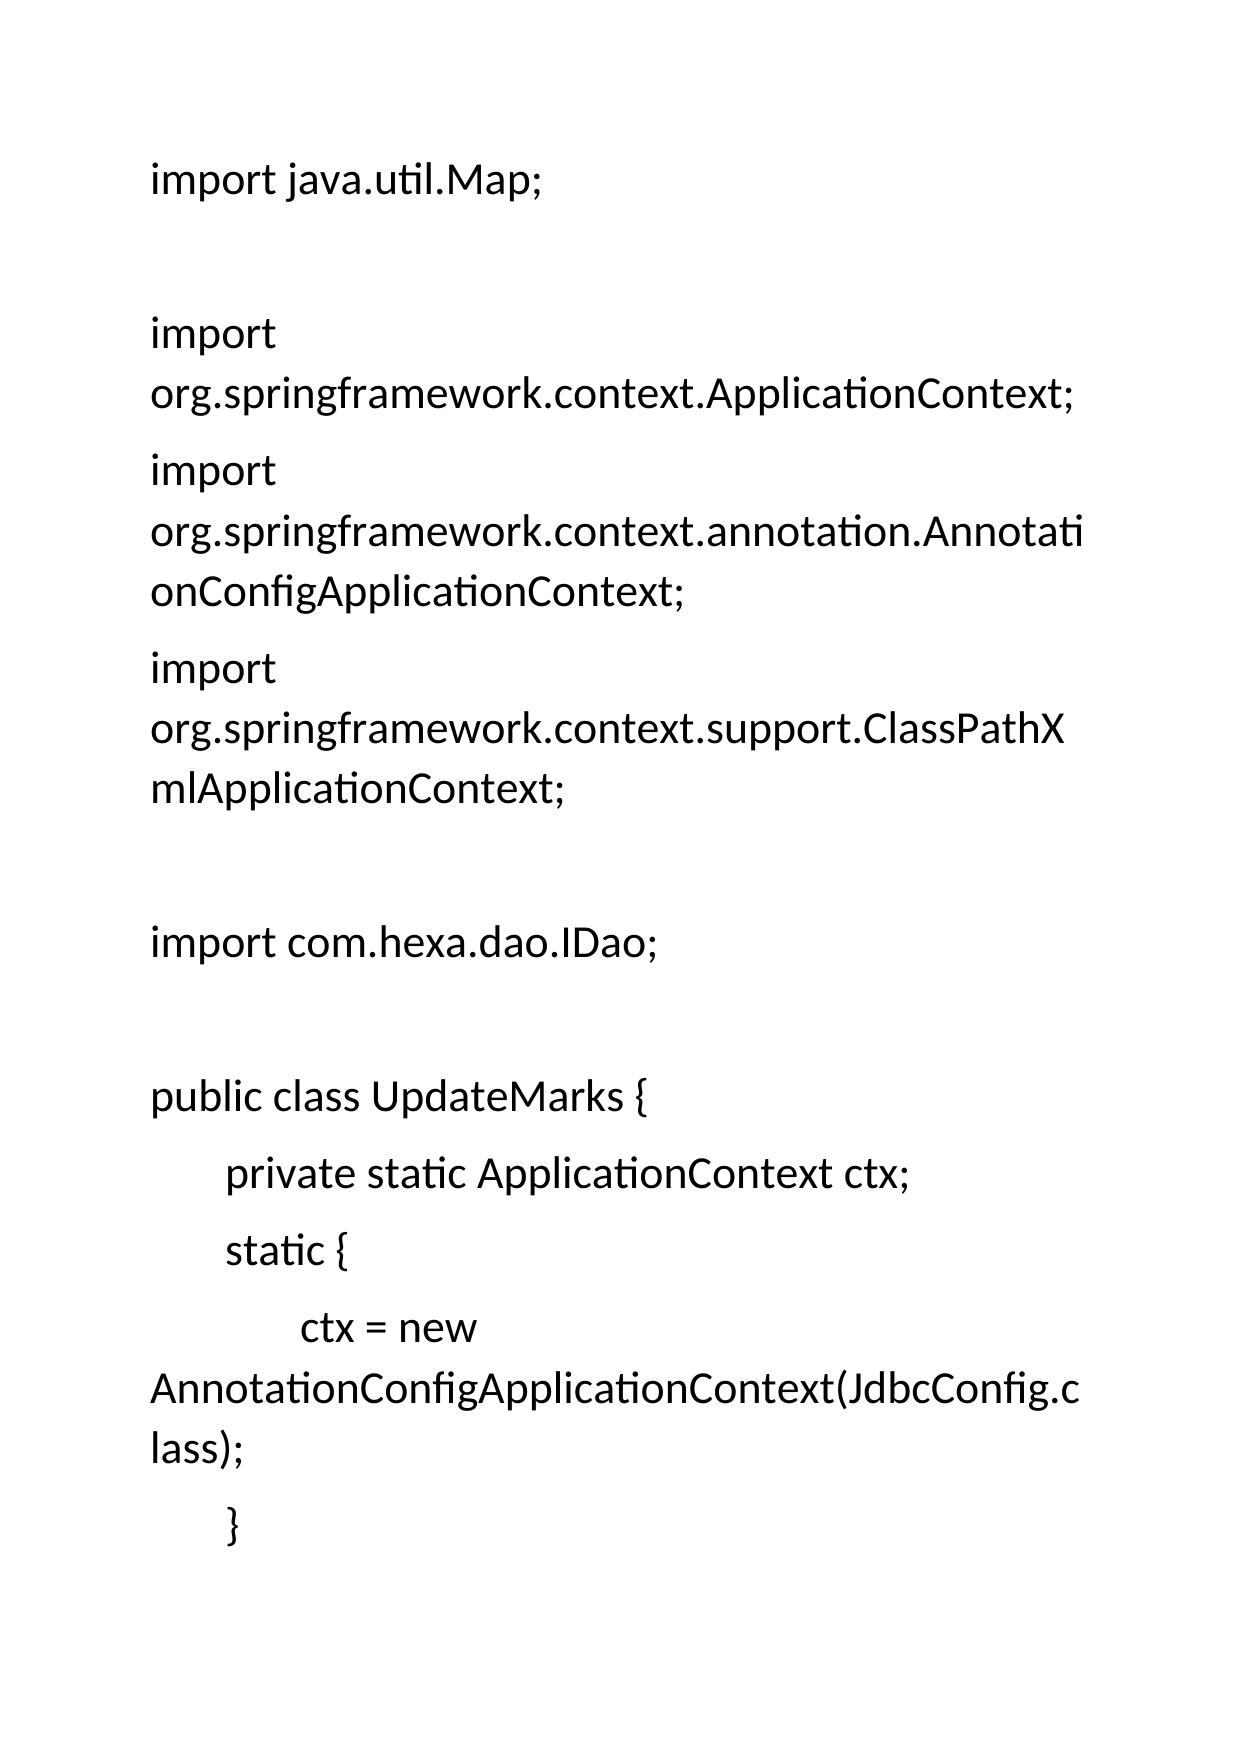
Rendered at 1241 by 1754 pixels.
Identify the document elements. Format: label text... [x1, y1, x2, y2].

text import org.springframework.context.ApplicationContext; [150, 304, 1090, 420]
text static { [150, 1221, 1090, 1277]
text import java.util.Map; [150, 150, 1090, 206]
text public class UpdateMarks { [150, 1067, 1090, 1123]
text import org.springframework.context.support.ClassPathXmlApplicationContext; [150, 639, 1090, 815]
text } [150, 1496, 1090, 1552]
text private static ApplicationContext ctx; [150, 1144, 1090, 1200]
text import org.springframework.context.annotation.AnnotationConfigApplicationContext; [150, 441, 1090, 618]
text import com.hexa.dao.IDao; [150, 913, 1090, 969]
text ctx = new AnnotationConfigApplicationContext(JdbcConfig.class); [150, 1298, 1090, 1475]
